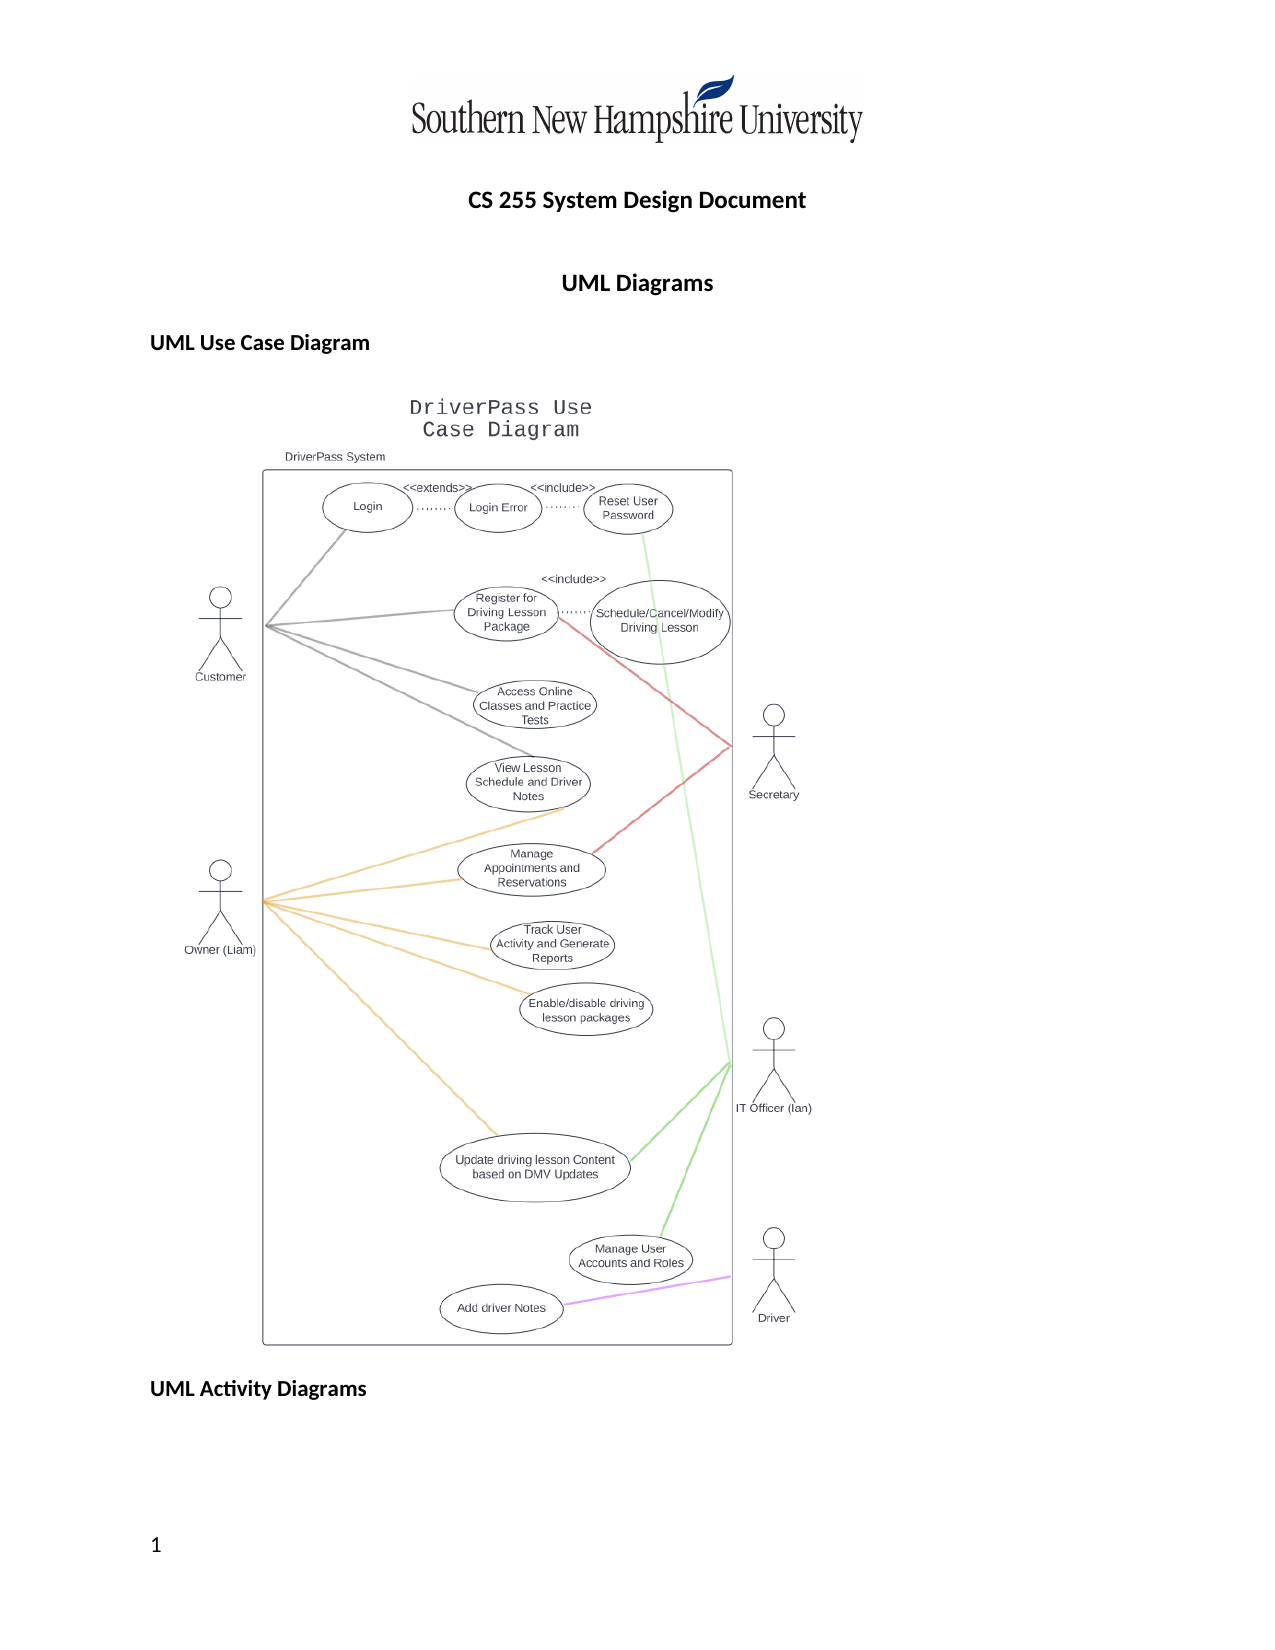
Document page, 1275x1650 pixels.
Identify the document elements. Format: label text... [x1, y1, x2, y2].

picture [412, 75, 863, 143]
subtitle CS 255 System Design Document [150, 184, 1125, 214]
subtitle UML Diagrams [150, 267, 1125, 298]
subtitle UML Activity Diagrams [150, 1374, 1125, 1402]
picture [150, 356, 849, 1375]
subtitle UML Use Case Diagram [150, 328, 1125, 356]
